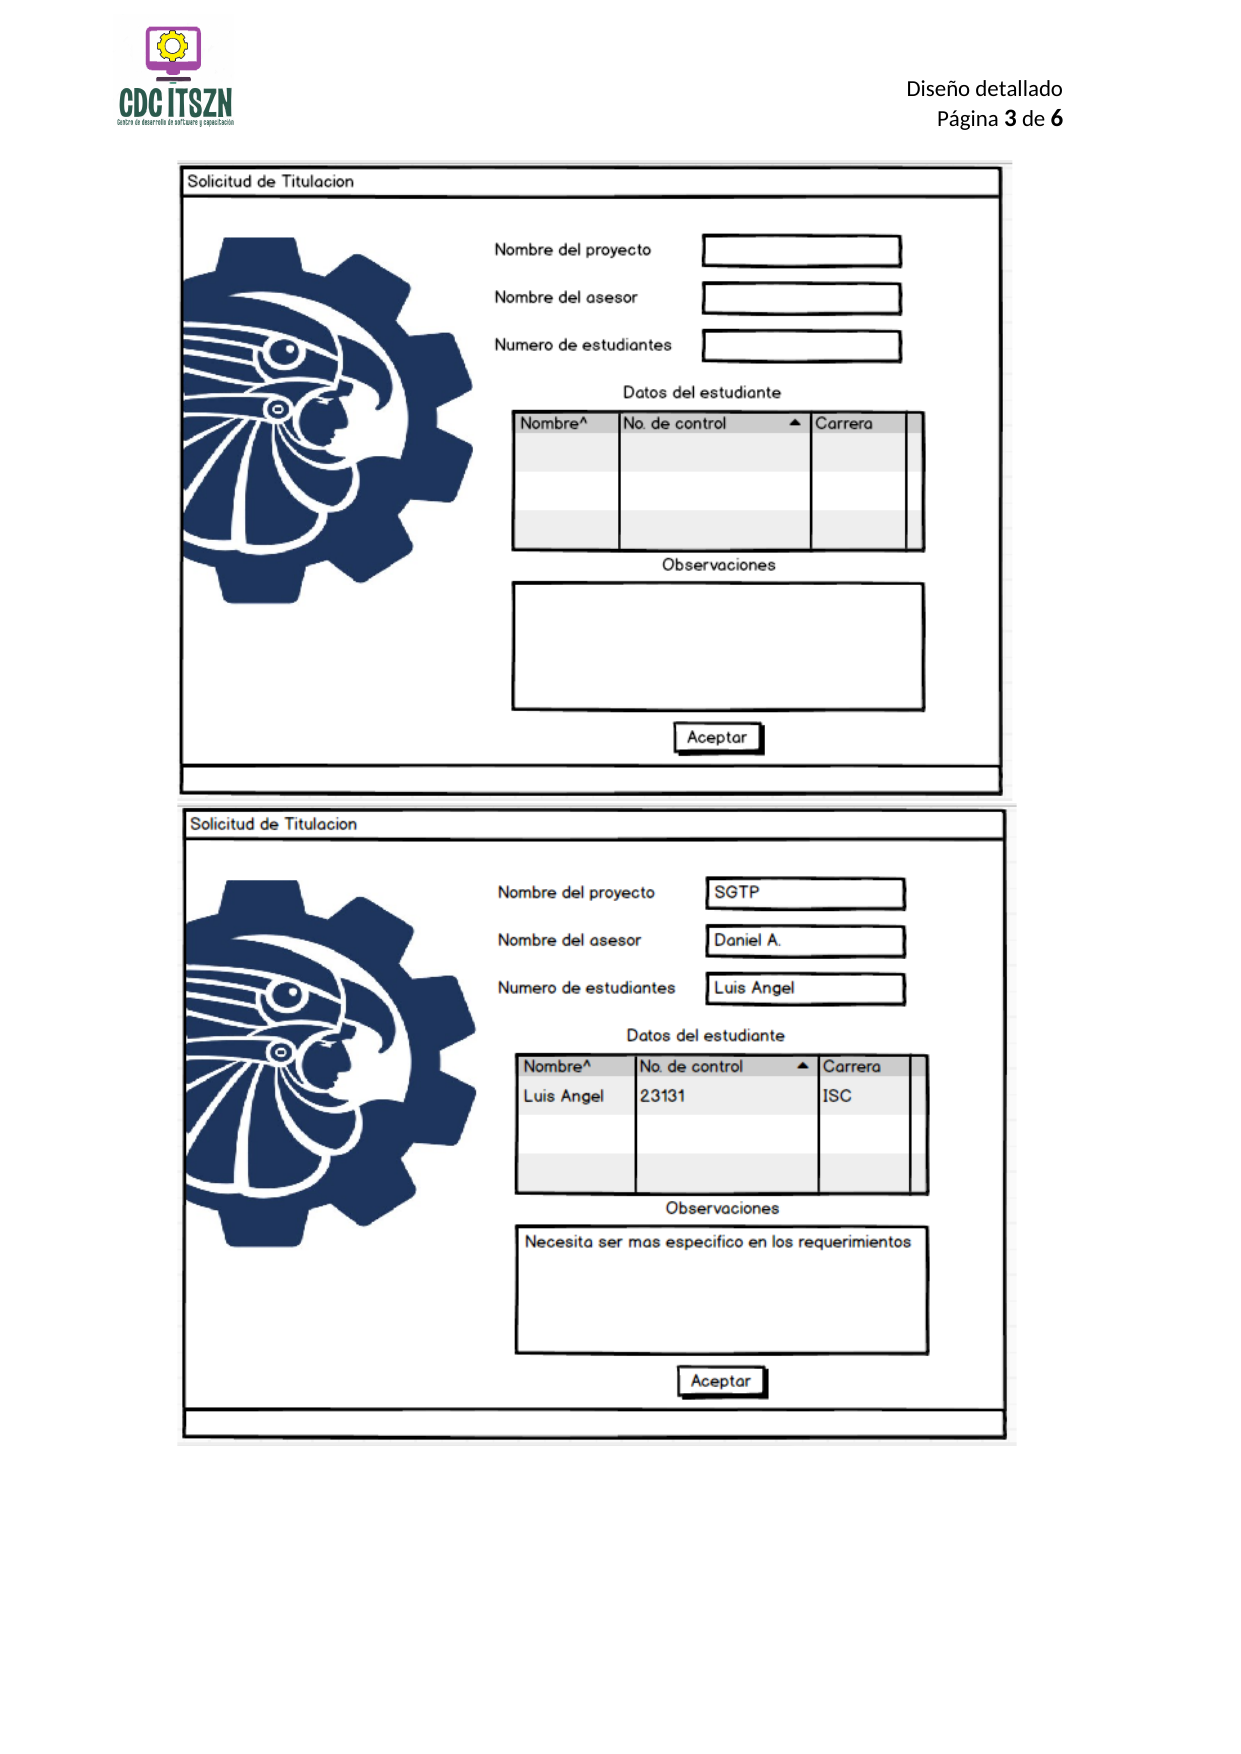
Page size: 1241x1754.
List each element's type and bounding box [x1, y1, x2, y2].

picture [112, 14, 235, 127]
picture [177, 160, 1013, 801]
picture [177, 803, 1017, 1446]
